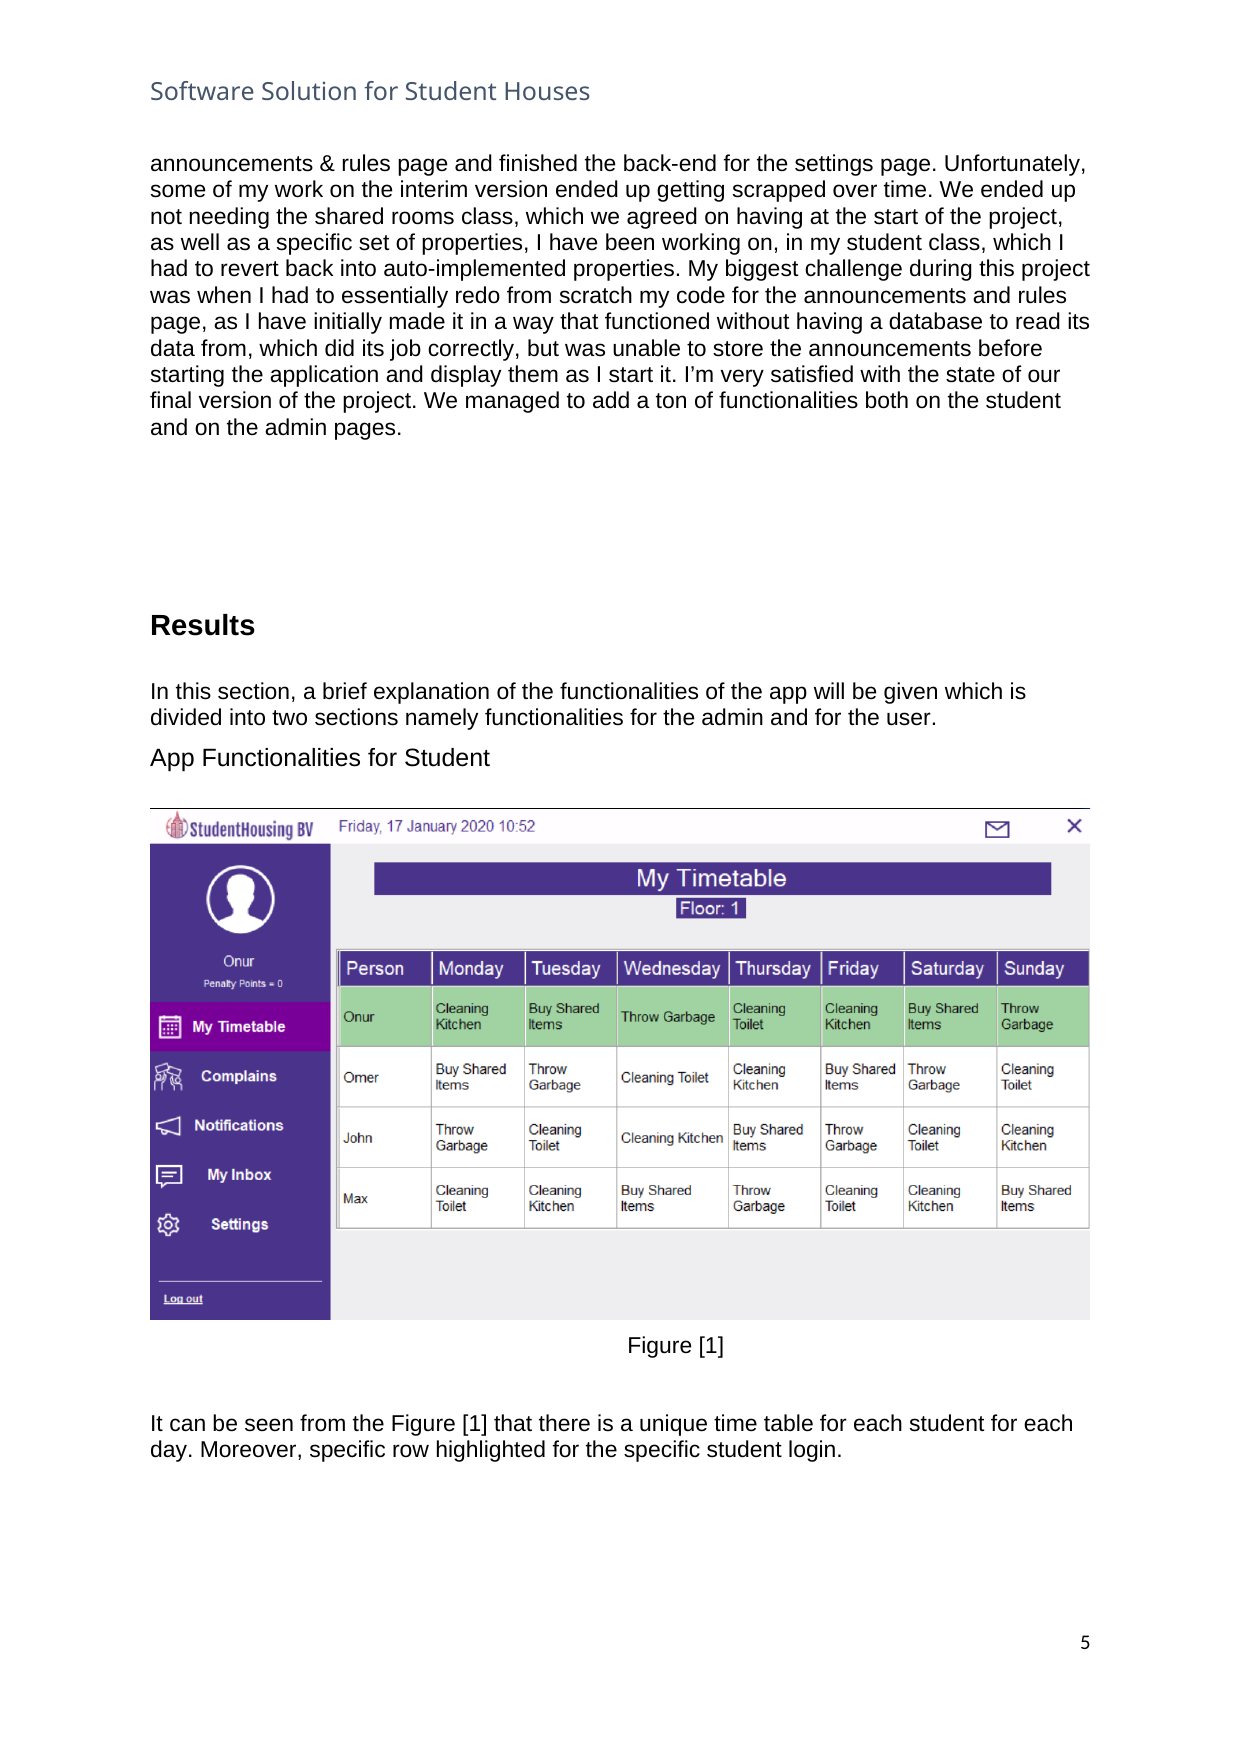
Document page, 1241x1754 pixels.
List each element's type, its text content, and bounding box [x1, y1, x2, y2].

picture [150, 808, 1091, 1320]
subtitle Results [150, 608, 1090, 641]
text Figure [1] [150, 1332, 1090, 1358]
text In this section, a brief explanation of the functionalities of the app will be given which is divided into two sections namely functionalities for the admin and for the user. [150, 678, 1090, 731]
subtitle App Functionalities for Student [150, 743, 1090, 772]
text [150, 150, 1090, 440]
text It can be seen from the Figure [1] that there is a unique time table for each student for each day. Moreover, specific row highlighted for the specific student login. [150, 1410, 1090, 1462]
